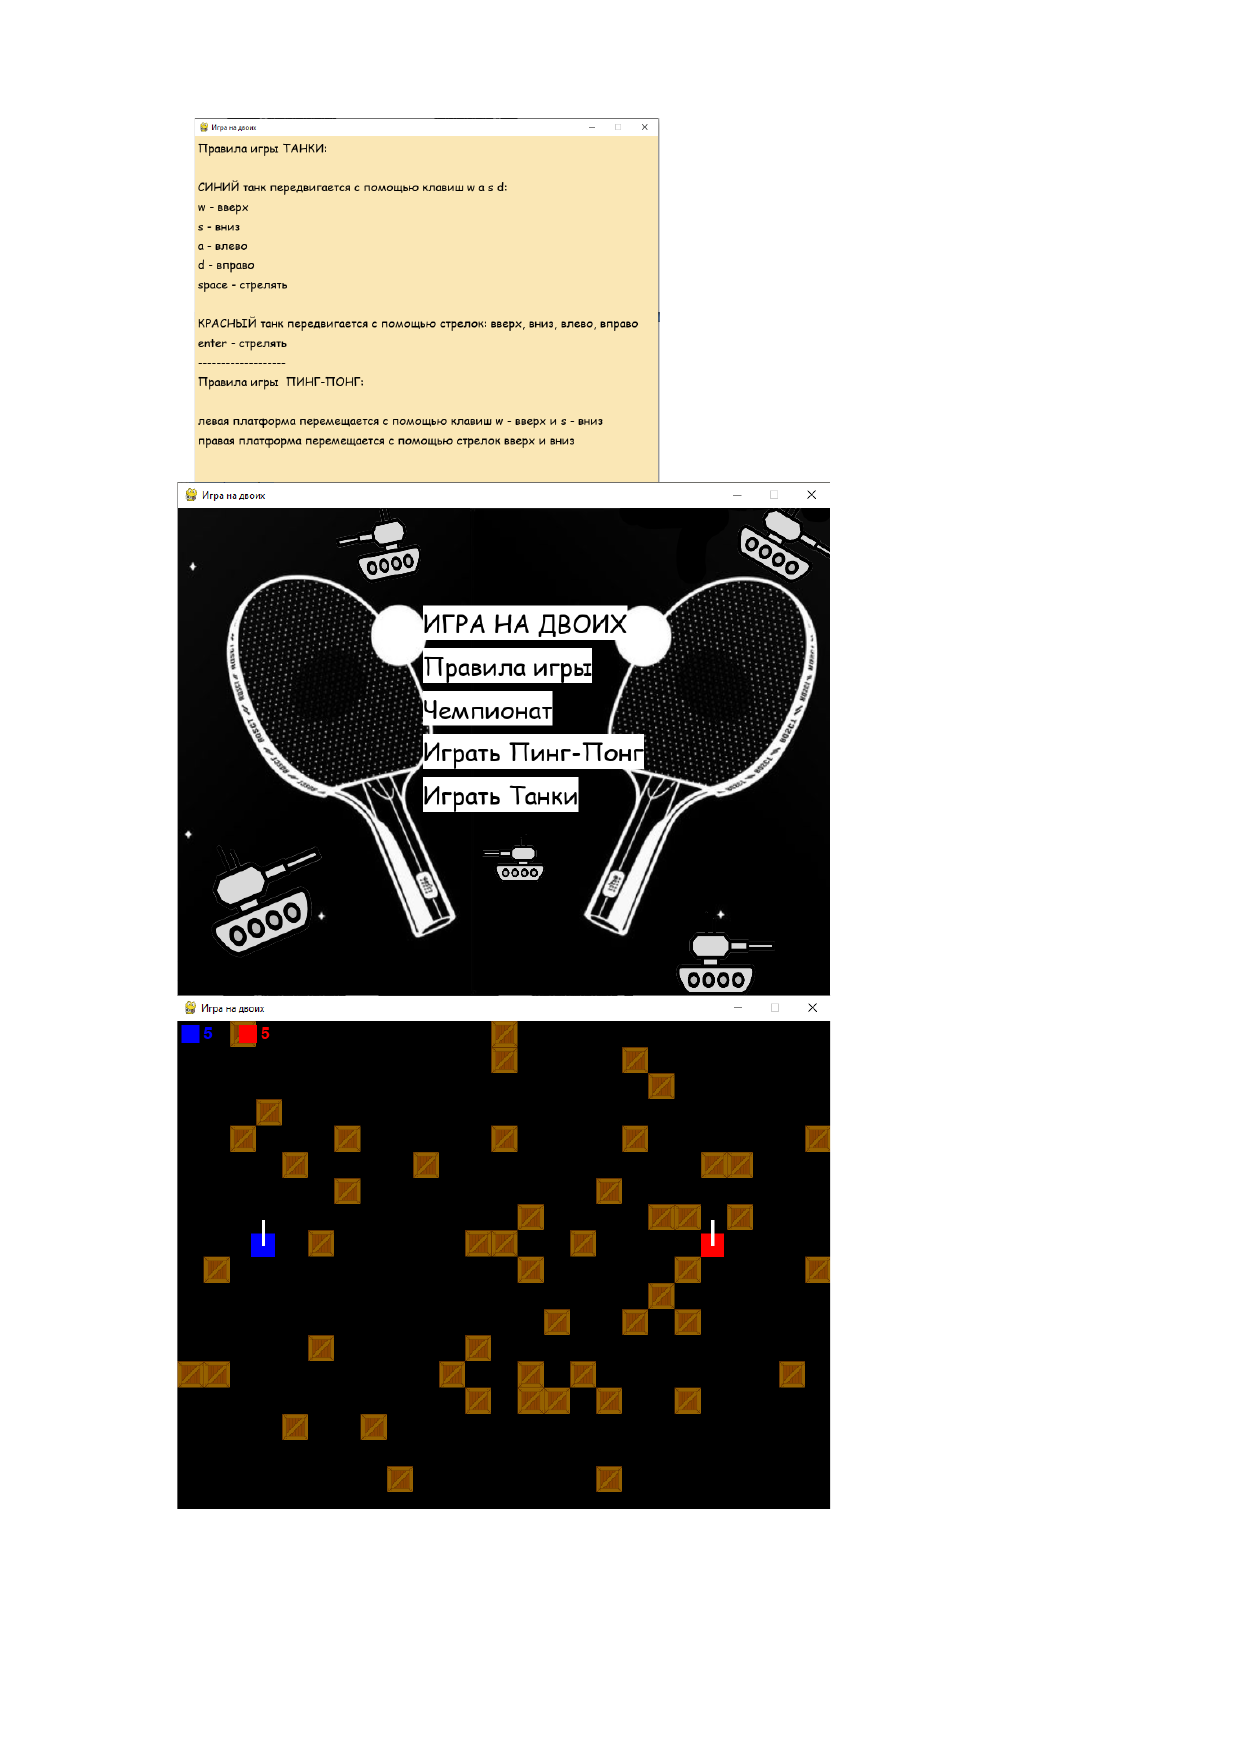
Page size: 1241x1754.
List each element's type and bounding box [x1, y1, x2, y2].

picture [177, 118, 831, 1509]
